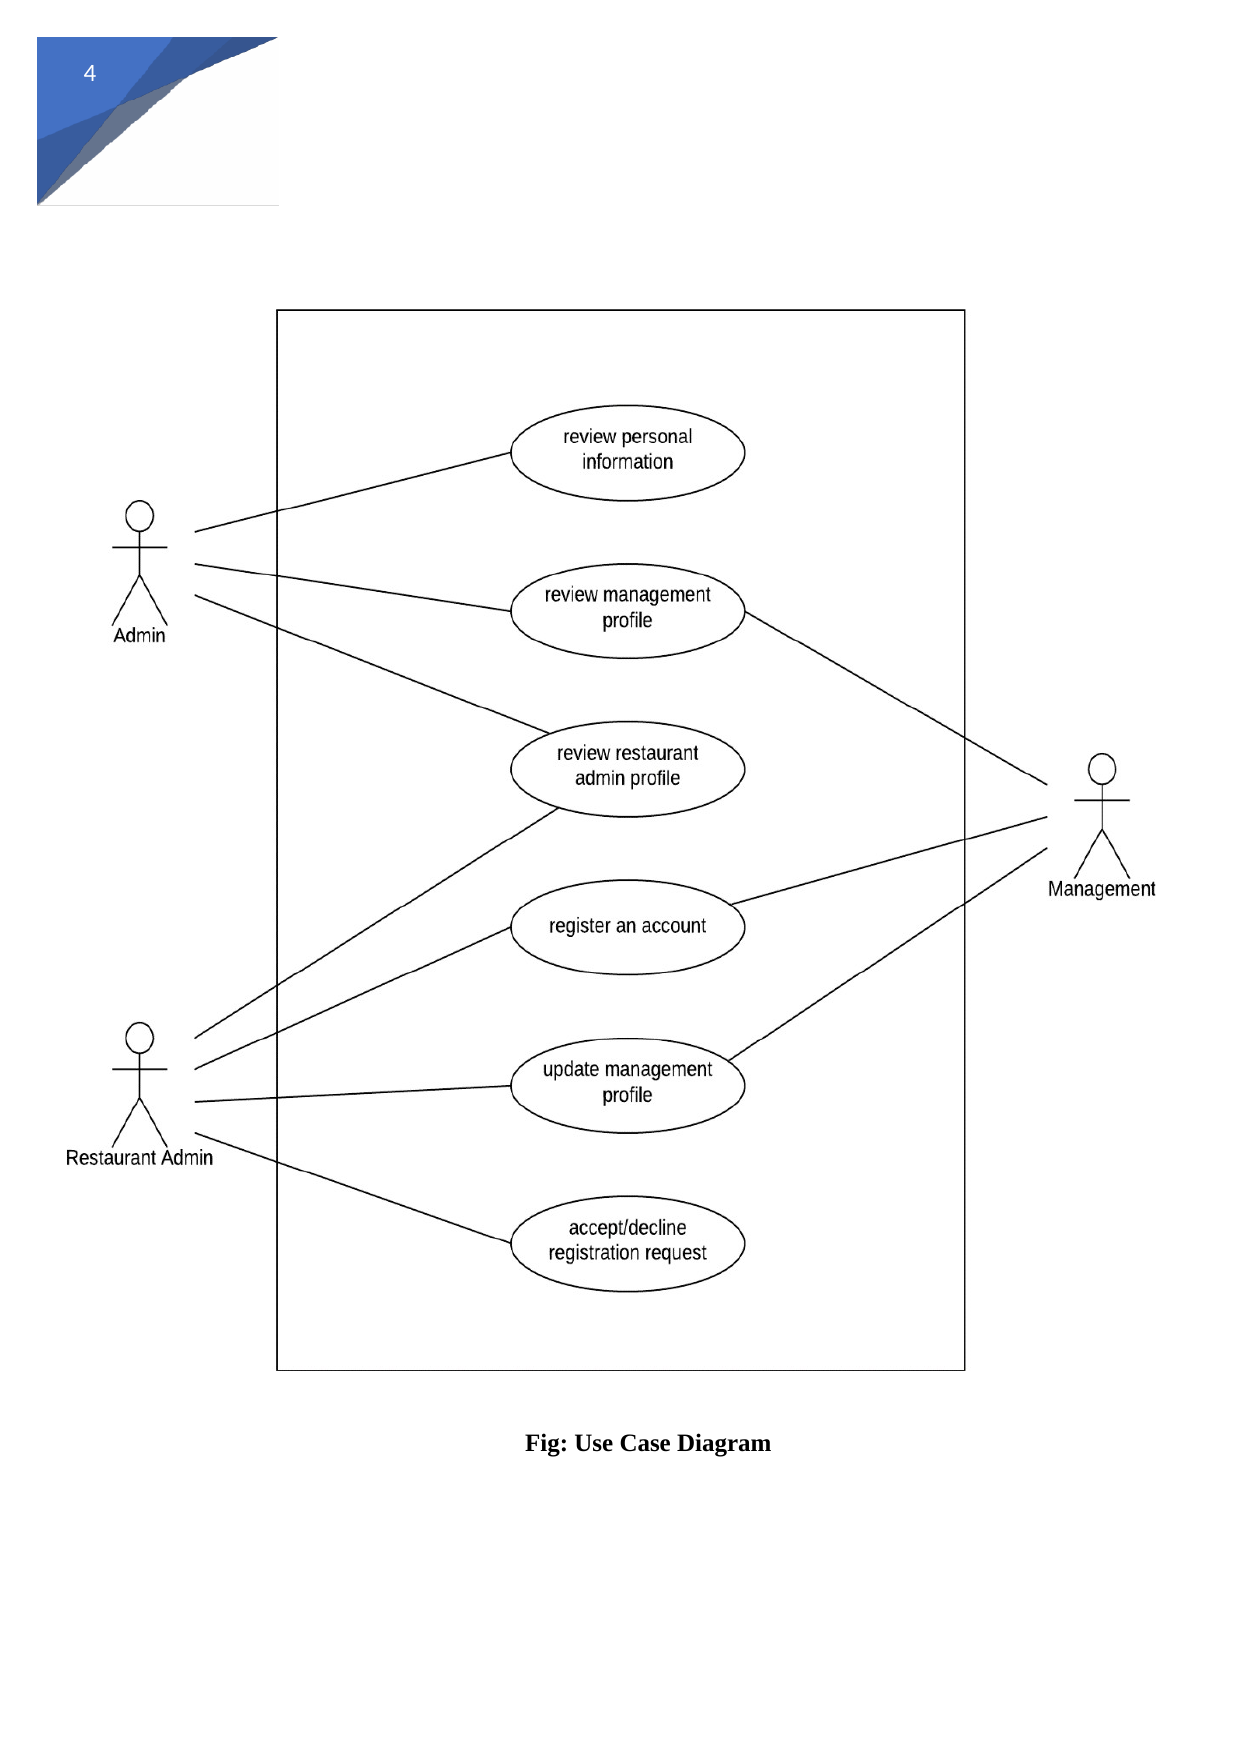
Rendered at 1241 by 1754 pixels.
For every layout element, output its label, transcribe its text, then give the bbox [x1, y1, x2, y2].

picture [37, 37, 279, 206]
text Fig: Use Case Diagram [443, 1428, 853, 1457]
picture [66, 309, 1156, 1371]
